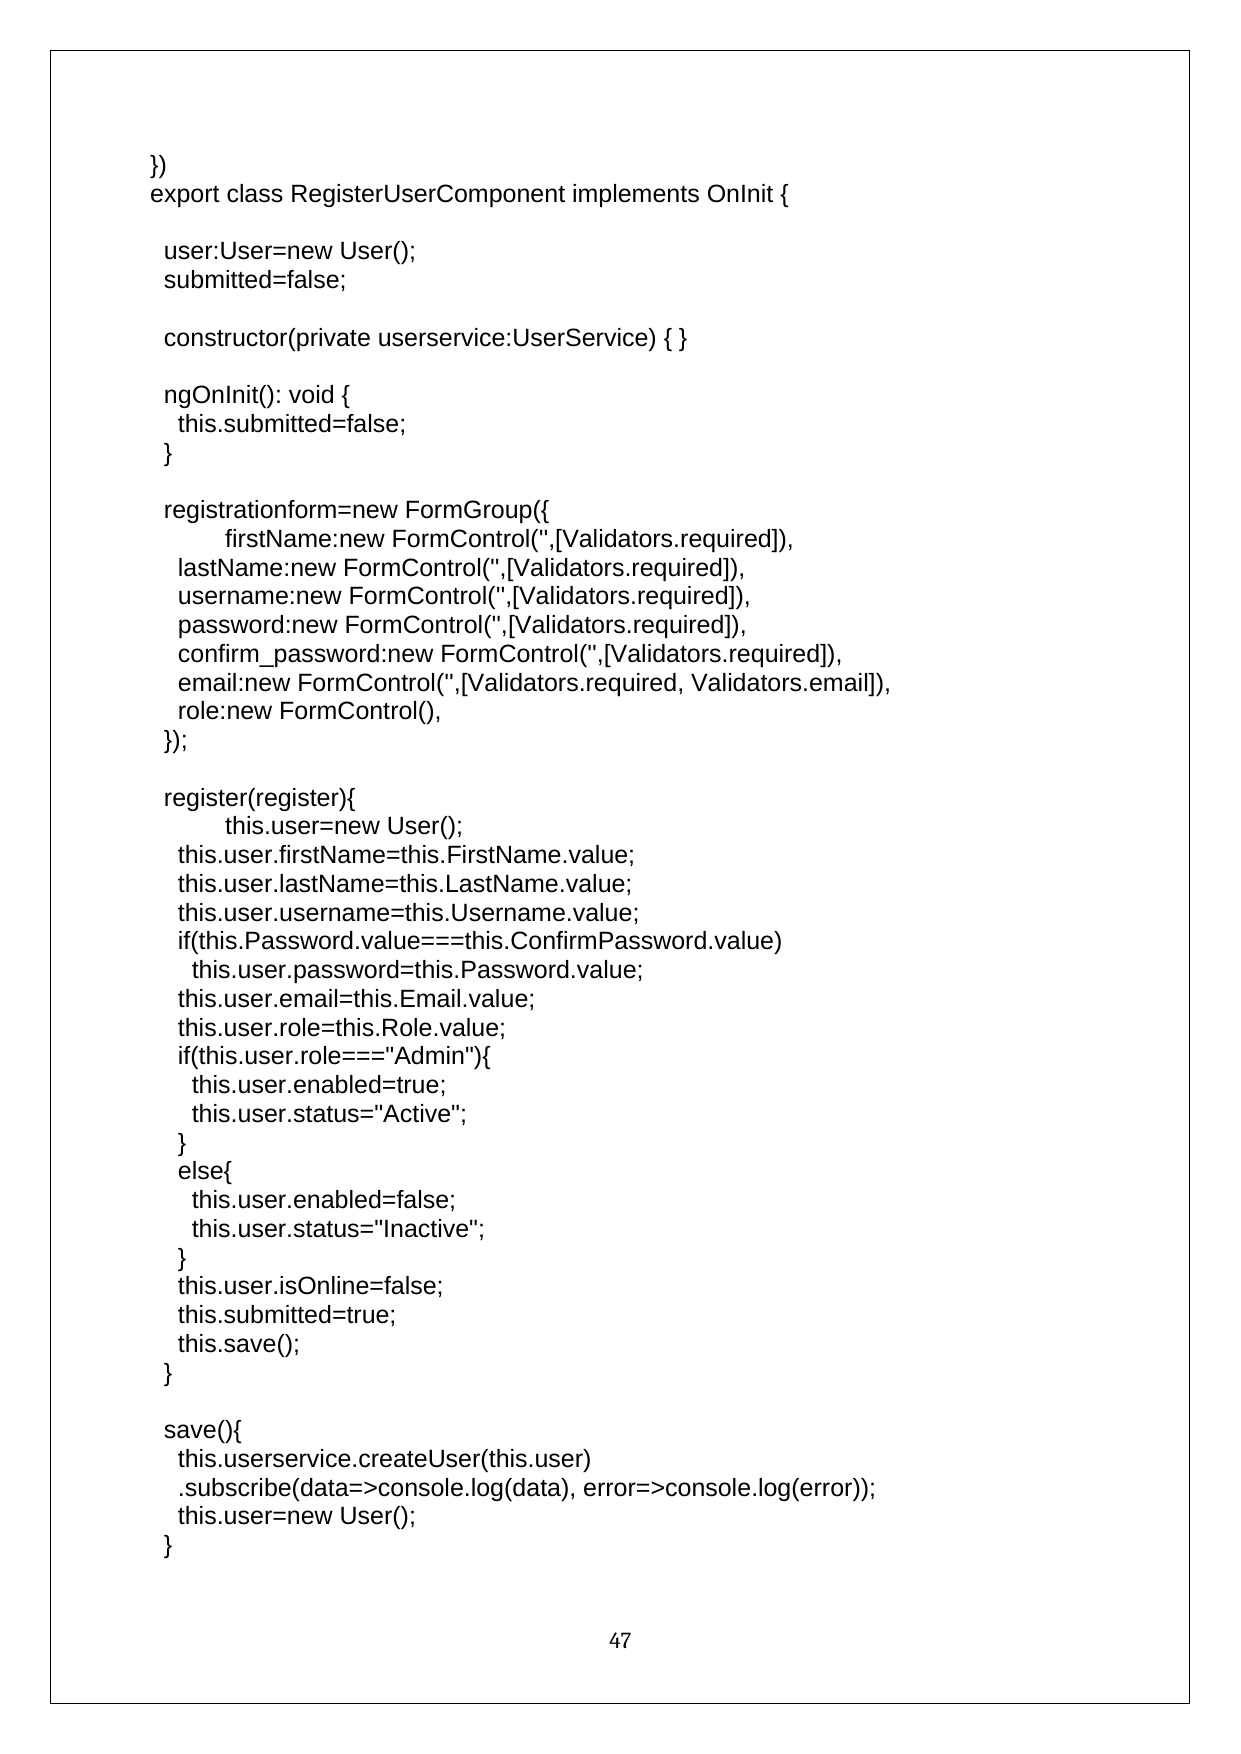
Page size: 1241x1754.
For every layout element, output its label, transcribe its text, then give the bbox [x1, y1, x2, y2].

text this.user=new User(); [150, 1501, 1090, 1530]
text this.user.username=this.Username.value; [150, 897, 1090, 926]
text } [150, 1530, 1090, 1559]
text } [150, 437, 1090, 466]
text registrationform=new FormGroup({ [150, 495, 1090, 524]
text this.user.firstName=this.FirstName.value; [150, 840, 1090, 869]
text password:new FormControl('',[Validators.required]), [150, 610, 1090, 639]
text this.user.lastName=this.LastName.value; [150, 869, 1090, 897]
text } [150, 1242, 1090, 1271]
text role:new FormControl(), [150, 696, 1090, 725]
text lastName:new FormControl('',[Validators.required]), [150, 552, 1090, 581]
text ngOnInit(): void { [150, 380, 1090, 409]
text register(register){ [150, 782, 1090, 811]
text submitted=false; [150, 265, 1090, 294]
text } [150, 1357, 1090, 1386]
text this.user=new User(); [150, 811, 1090, 840]
text }) [150, 150, 1090, 179]
text this.userservice.createUser(this.user) [150, 1444, 1090, 1472]
text this.user.role=this.Role.value; [150, 1012, 1090, 1041]
text user:User=new User(); [150, 236, 1090, 265]
text .subscribe(data=>console.log(data), error=>console.log(error)); [150, 1472, 1090, 1501]
text this.user.password=this.Password.value; [150, 955, 1090, 984]
text email:new FormControl('',[Validators.required, Validators.email]), [150, 667, 1090, 696]
text this.user.enabled=false; [150, 1185, 1090, 1214]
text this.user.status="Active"; [150, 1099, 1090, 1127]
text export class RegisterUserComponent implements OnInit { [150, 179, 1090, 207]
text }); [150, 725, 1090, 754]
text username:new FormControl('',[Validators.required]), [150, 581, 1090, 610]
text constructor(private userservice:UserService) { } [150, 322, 1090, 351]
text if(this.Password.value===this.ConfirmPassword.value) [150, 926, 1090, 955]
text this.save(); [150, 1329, 1090, 1357]
text else{ [150, 1156, 1090, 1185]
text this.user.email=this.Email.value; [150, 984, 1090, 1012]
text if(this.user.role==="Admin"){ [150, 1041, 1090, 1070]
text save(){ [150, 1415, 1090, 1444]
text this.submitted=false; [150, 409, 1090, 437]
text this.submitted=true; [150, 1300, 1090, 1329]
text this.user.enabled=true; [150, 1070, 1090, 1099]
text this.user.status="Inactive"; [150, 1214, 1090, 1242]
text } [150, 1127, 1090, 1156]
text this.user.isOnline=false; [150, 1271, 1090, 1300]
text firstName:new FormControl('',[Validators.required]), [150, 524, 1090, 552]
text confirm_password:new FormControl('',[Validators.required]), [150, 639, 1090, 667]
